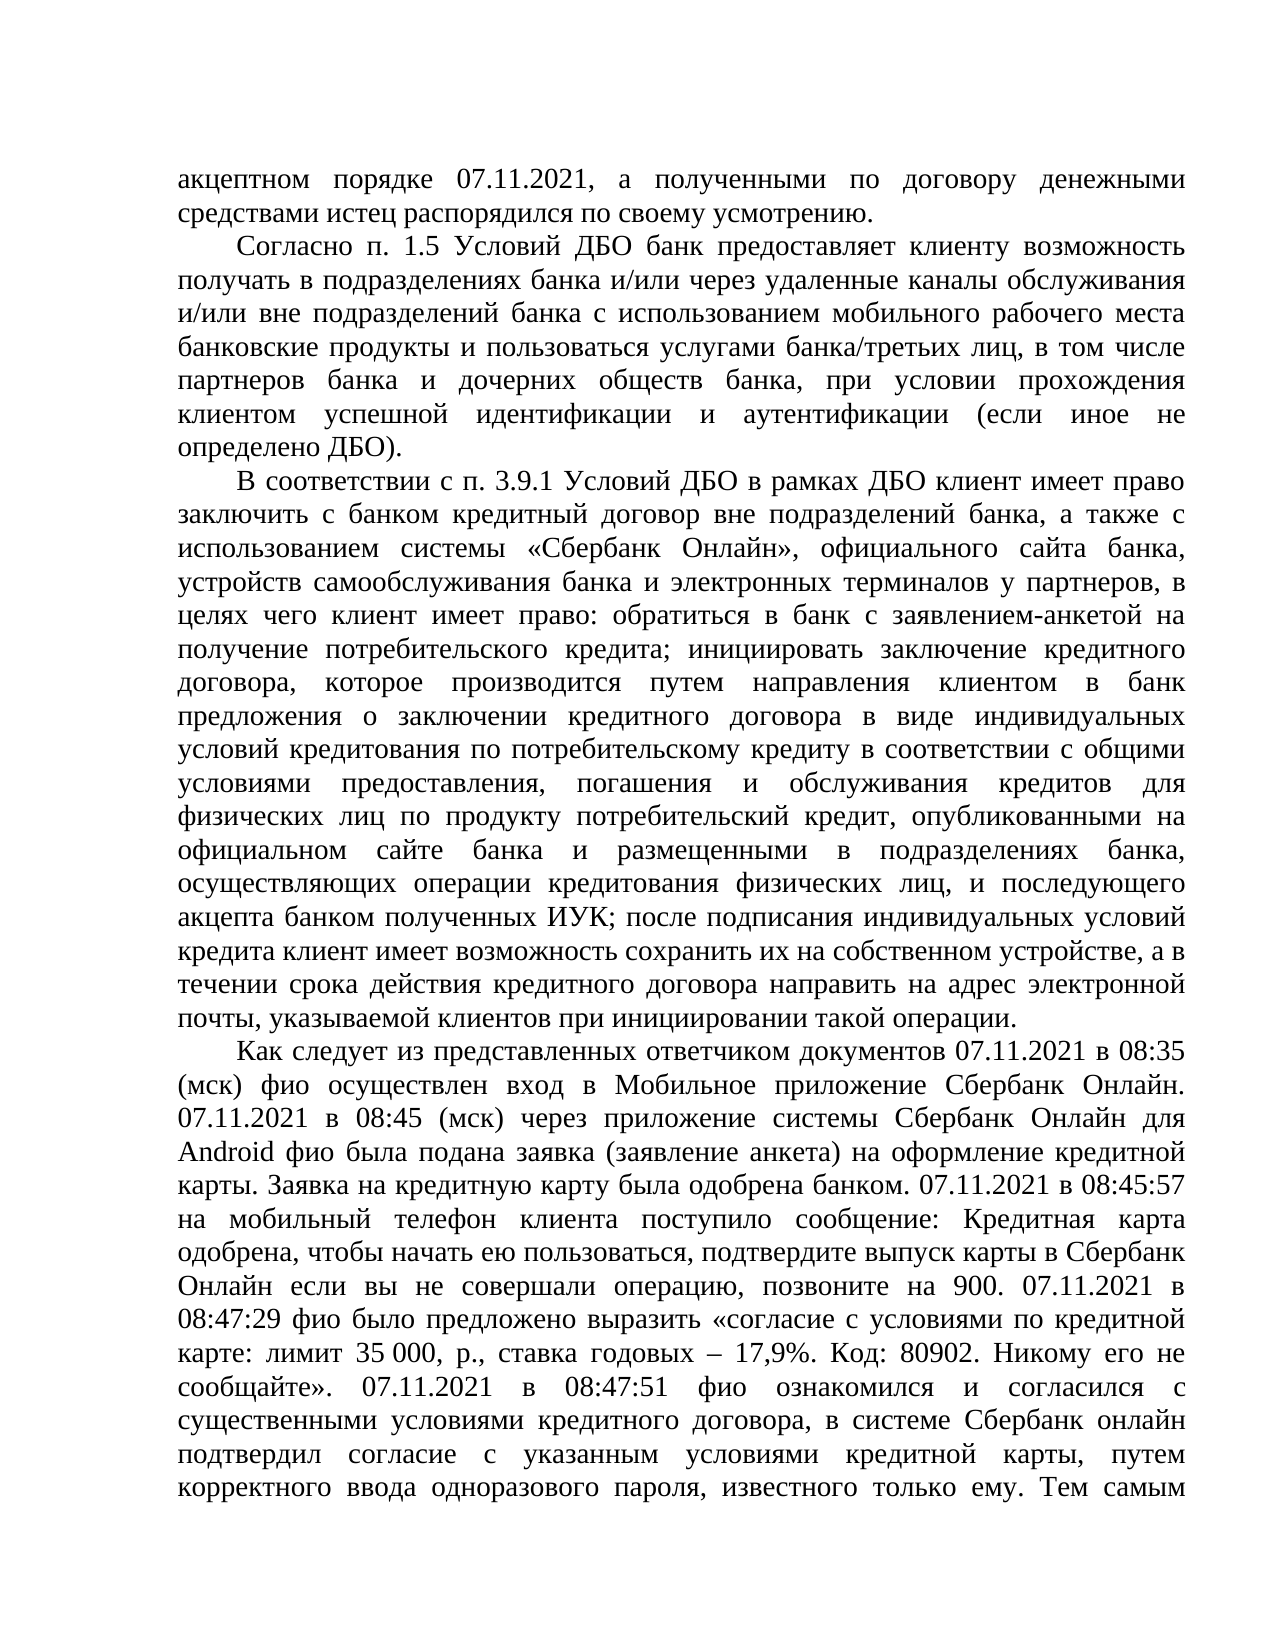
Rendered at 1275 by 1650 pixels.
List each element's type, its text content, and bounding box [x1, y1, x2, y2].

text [177, 1033, 1186, 1503]
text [177, 161, 1186, 228]
text Согласно п. 1.5 Условий ДБО банк предоставляет клиенту возможность получать в подразделениях банка и/или через удаленные каналы обслуживания и/или вне подразделений банка с использованием мобильного рабочего места банковские продукты и пользоваться услугами банка/третьих лиц, в том числе партнеров банка и дочерних обществ банка, при условии прохождения клиентом успешной идентификации и аутентификации (если иное не определено ДБО). [177, 228, 1186, 463]
text В соответствии с п. 3.9.1 Условий ДБО в рамках ДБО клиент имеет право заключить с банком кредитный договор вне подразделений банка, а также с использованием системы «Сбербанк Онлайн», официального сайта банка, устройств самообслуживания банка и электронных терминалов у партнеров, в целях чего клиент имеет право: обратиться в банк с заявлением-анкетой на получение потребительского кредита; инициировать заключение кредитного договора, которое производится путем направления клиентом в банк предложения о заключении кредитного договора в виде индивидуальных условий кредитования по потребительскому кредиту в соответствии с общими условиями предоставления, погашения и обслуживания кредитов для физических лиц по продукту потребительский кредит, опубликованными на официальном сайте банка и размещенными в подразделениях банка, осуществляющих операции кредитования физических лиц, и последующего акцепта банком полученных ИУК; после подписания индивидуальных условий кредита клиент имеет возможность сохранить их на собственном устройстве, а в течении срока действия кредитного договора направить на адрес электронной почты, указываемой клиентов при инициировании такой операции. [177, 463, 1186, 1033]
